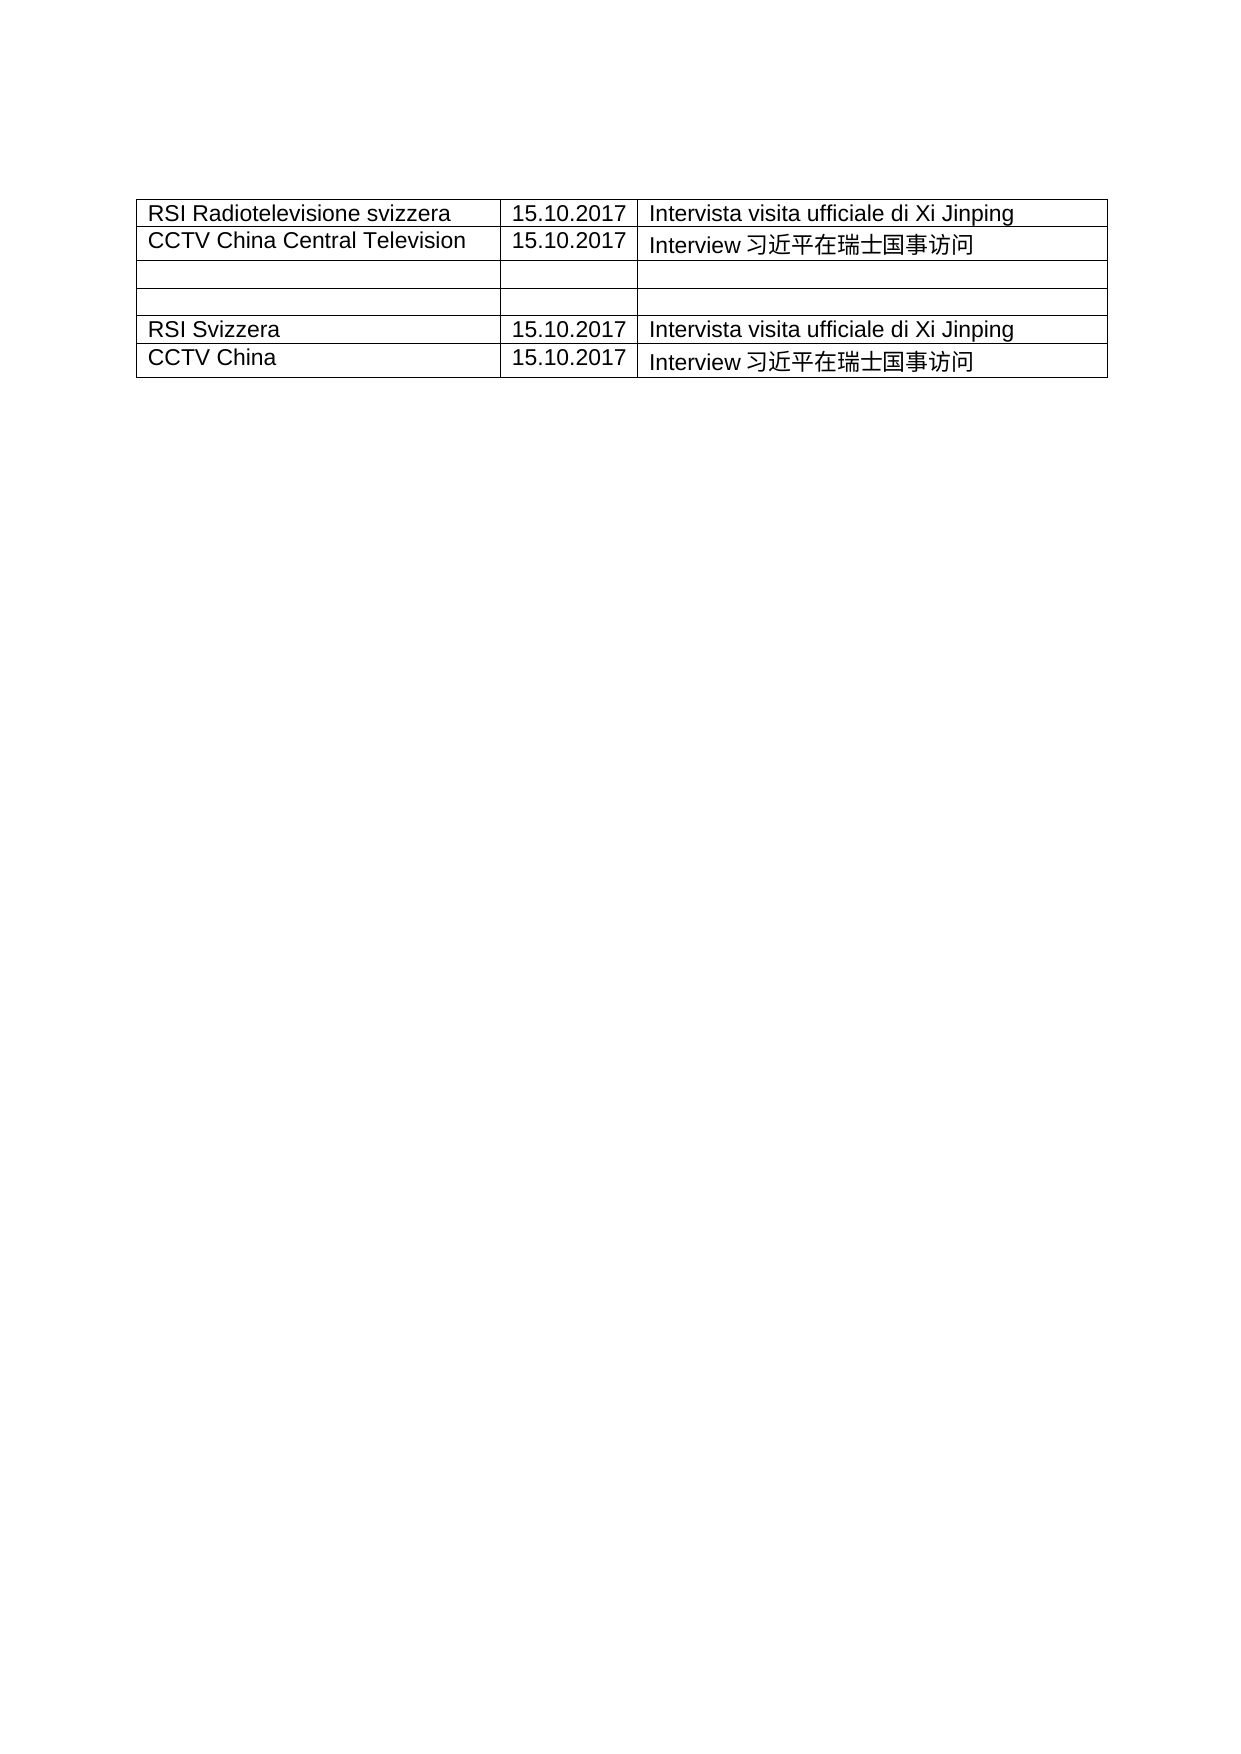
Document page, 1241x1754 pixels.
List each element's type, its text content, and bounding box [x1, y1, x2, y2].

table_header Intervista visita ufficiale di Xi Jinping [638, 200, 1107, 226]
table_cell [501, 289, 637, 315]
table_cell [137, 261, 500, 288]
table_cell [638, 261, 1107, 288]
table_cell Interview习近平在瑞士国事访问 [638, 344, 1107, 377]
table_cell RSI Svizzera [137, 316, 500, 342]
table_cell [638, 289, 1107, 315]
table_cell [501, 261, 637, 288]
table_cell Intervista visita ufficiale di Xi Jinping [638, 316, 1107, 342]
table_cell 15.10.2017 [501, 227, 637, 260]
table_cell 15.10.2017 [501, 344, 637, 377]
table_cell CCTV China [137, 344, 500, 377]
table_cell [137, 289, 500, 315]
table_header RSI Radiotelevisione svizzera [137, 200, 500, 226]
table_cell Interview习近平在瑞士国事访问 [638, 227, 1107, 260]
table_header 15.10.2017 [501, 200, 637, 226]
table_cell 15.10.2017 [501, 316, 637, 342]
table_cell CCTV China Central Television [137, 227, 500, 260]
